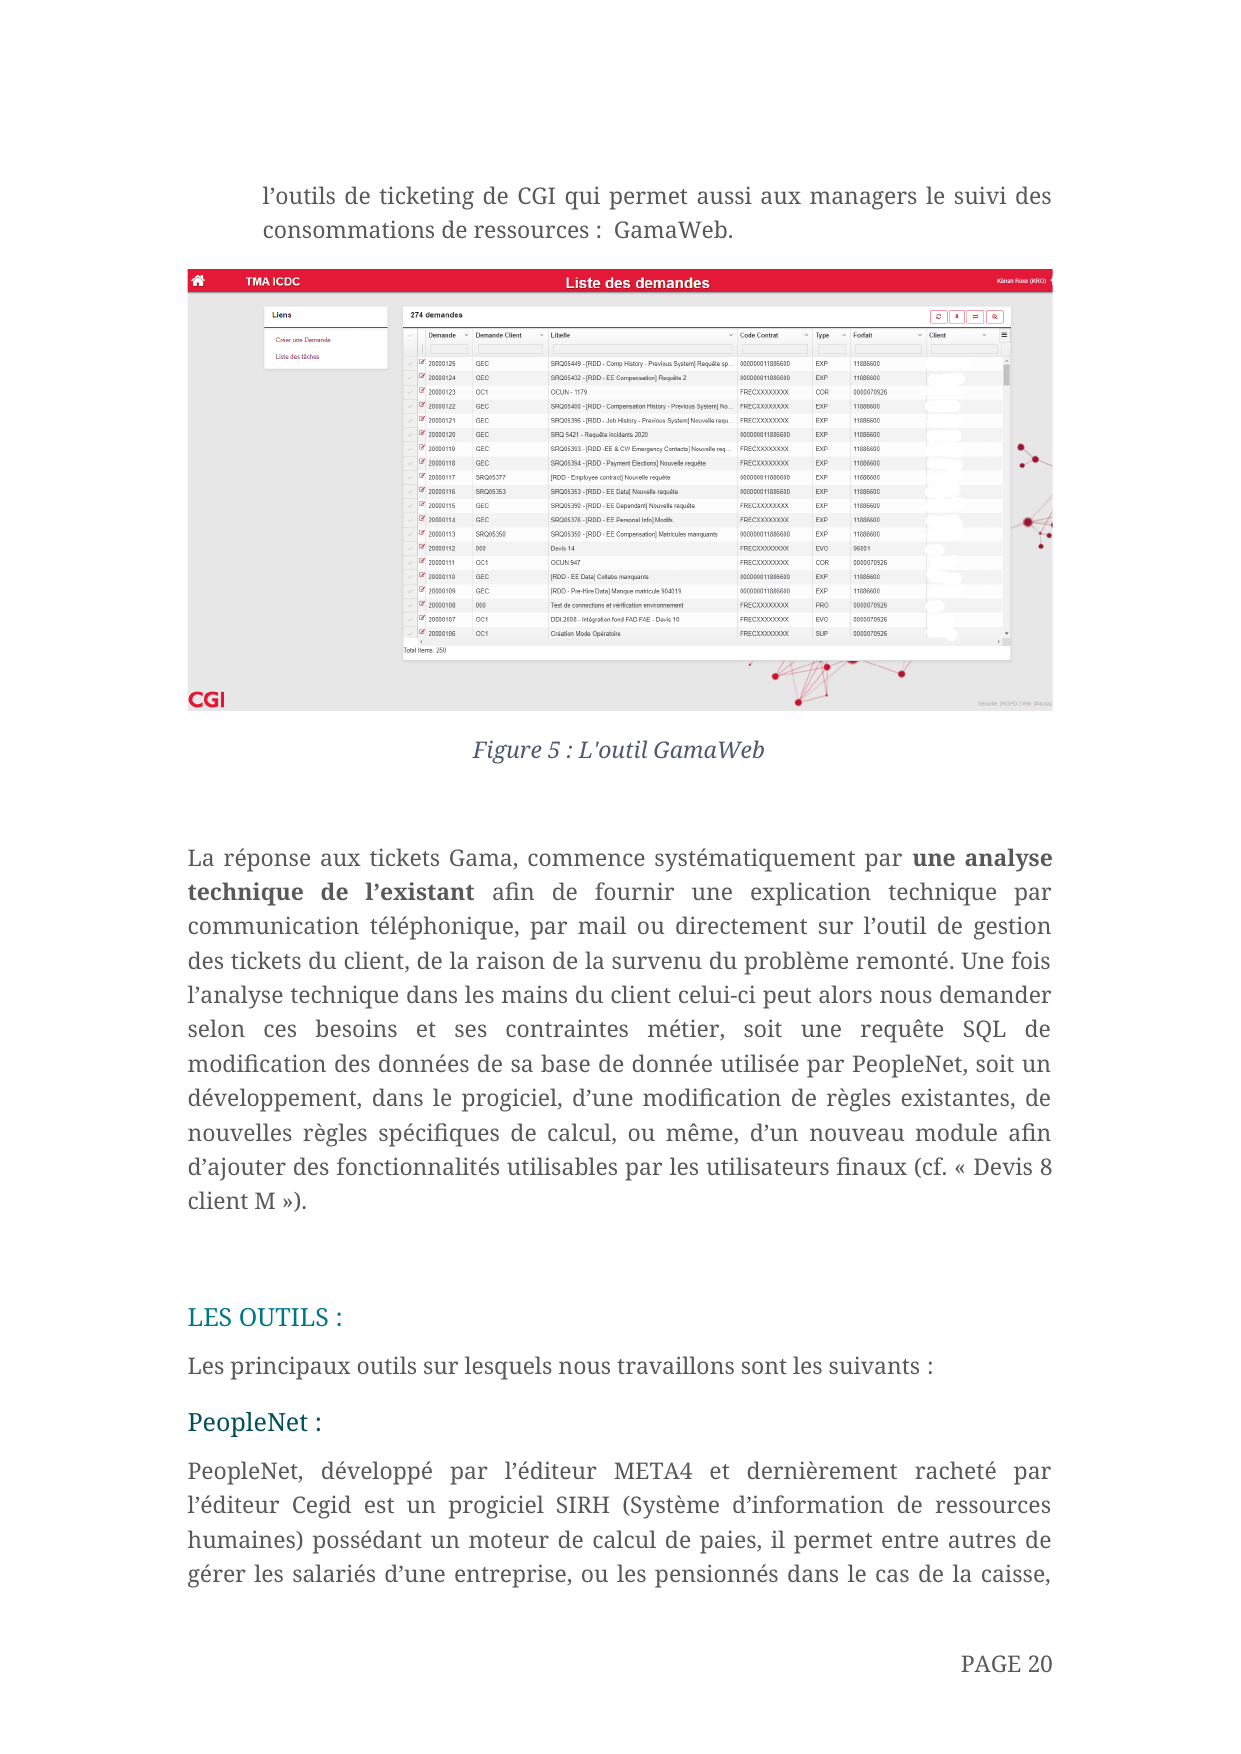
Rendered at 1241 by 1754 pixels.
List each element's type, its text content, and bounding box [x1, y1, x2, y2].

text Les principaux outils sur lesquels nous travaillons sont les suivants : [187, 1350, 1053, 1381]
picture [187, 269, 1053, 711]
text Figure 5 : L'outil GamaWeb [187, 734, 1053, 765]
subtitle PeopleNet : [187, 1405, 1053, 1439]
text La réponse aux tickets Gama, commence systématiquement par une analyse technique de l’existant afin de fournir une explication technique par communication téléphonique, par mail ou directement sur l’outil de gestion des tickets du client, de la raison de la survenu du problème remonté. Une fois l’analyse technique dans les mains du client celui-ci peut alors nous demander selon ces besoins et ses contraintes métier, soit une requête SQL de modification des données de sa base de donnée utilisée par PeopleNet, soit un développement, dans le progiciel, d’une modification de règles existantes, de nouvelles règles spécifiques de calcul, ou même, d’un nouveau module afin d’ajouter des fonctionnalités utilisables par les utilisateurs finaux (cf. « Devis 8 client M »). [187, 841, 1053, 1216]
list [225, 180, 1053, 246]
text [187, 1455, 1053, 1589]
subtitle les outils : [187, 1300, 1053, 1334]
